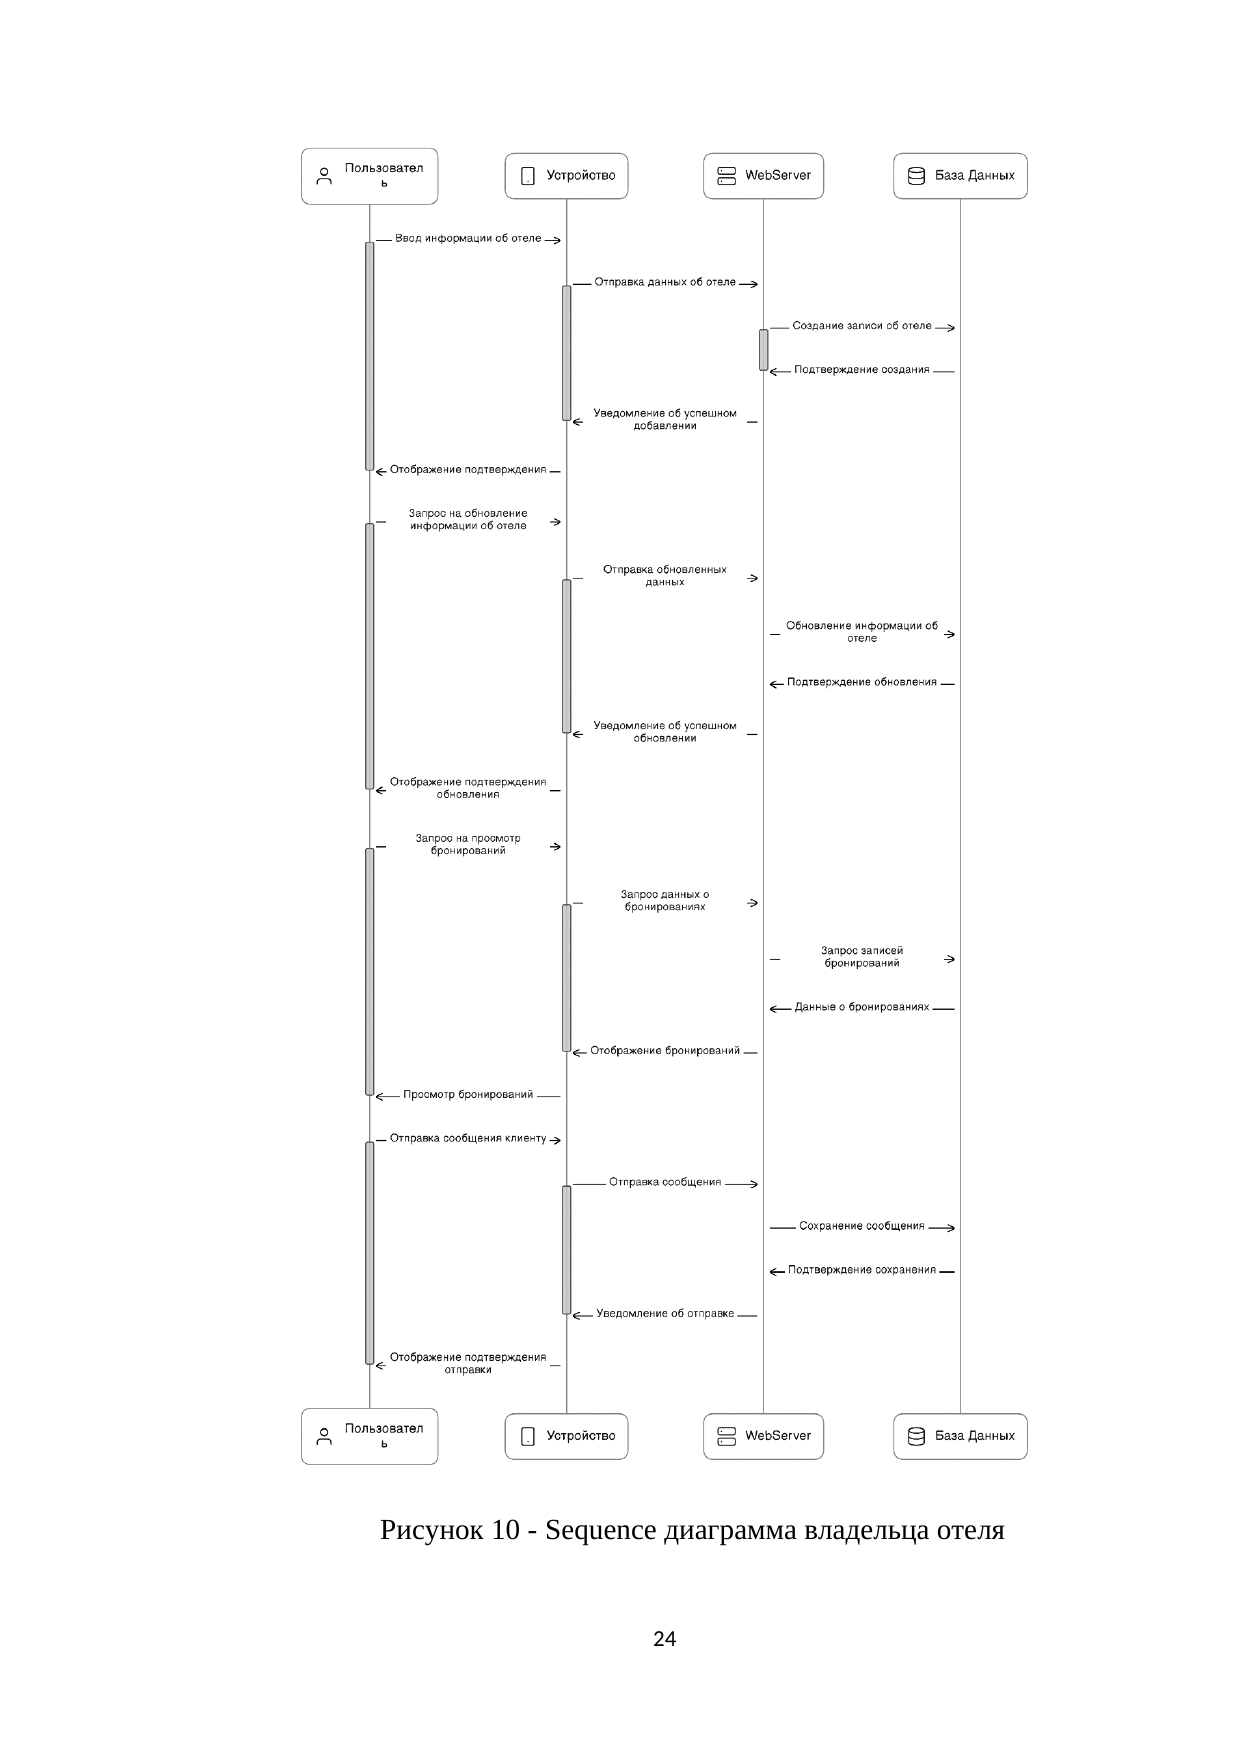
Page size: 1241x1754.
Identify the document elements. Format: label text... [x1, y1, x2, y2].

picture [295, 118, 1034, 1471]
text Sequence диаграмма владельца отеля [177, 1512, 1152, 1546]
